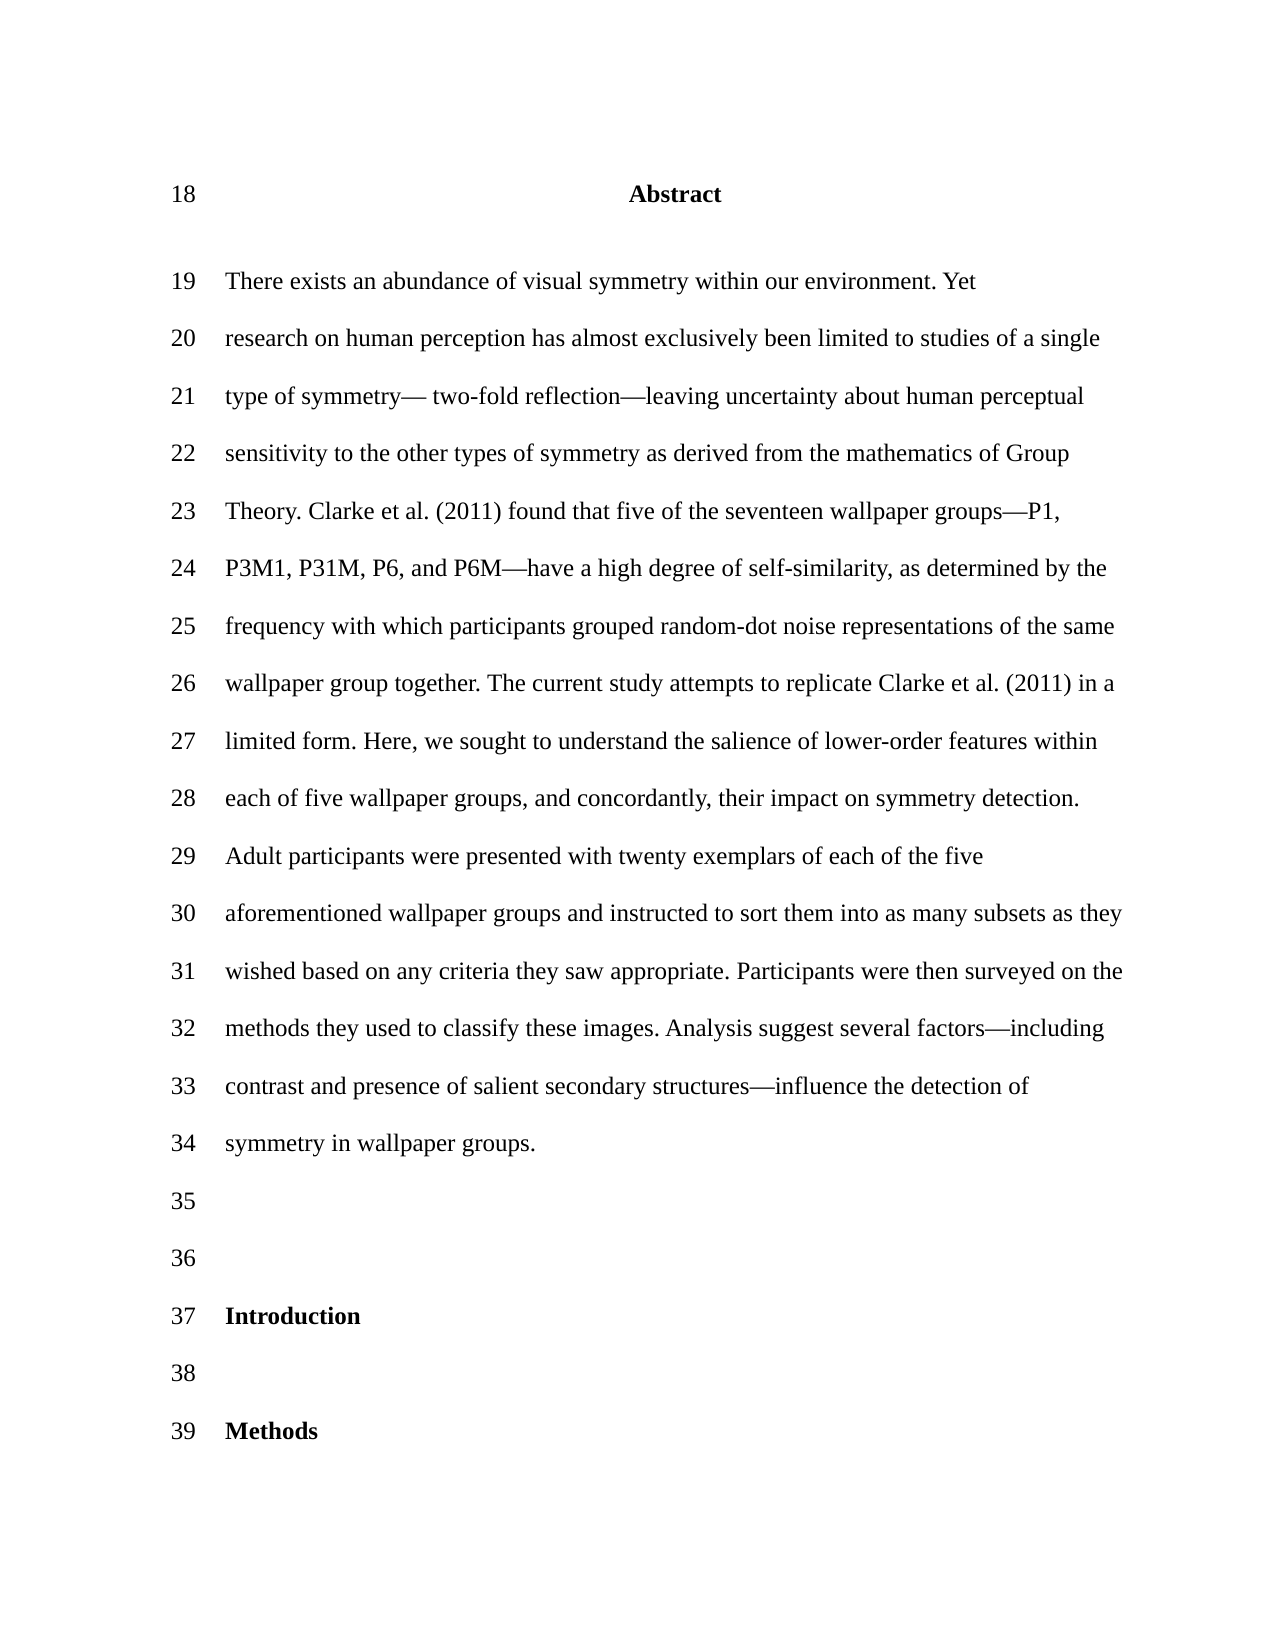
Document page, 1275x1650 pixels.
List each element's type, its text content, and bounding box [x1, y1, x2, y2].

text Introduction [225, 1301, 1125, 1329]
text limited form. Here, we sought to understand the salience of lower-order features within [225, 726, 1125, 754]
text aforementioned wallpaper groups and instructed to sort them into as many subsets as they [225, 898, 1125, 927]
text contrast and presence of salient secondary structures—influence the detection of [225, 1071, 1125, 1099]
text There exists an abundance of visual symmetry within our environment. Yet [225, 266, 1125, 294]
text frequency with which participants grouped random-dot noise representations of the same [225, 611, 1125, 639]
text each of five wallpaper groups, and concordantly, their impact on symmetry detection. [225, 783, 1125, 812]
text wished based on any criteria they saw appropriate. Participants were then surveyed on the [225, 956, 1125, 984]
text Methods [225, 1416, 1125, 1444]
text symmetry in wallpaper groups. [225, 1128, 1125, 1157]
text Adult participants were presented with twenty exemplars of each of the five [225, 841, 1125, 869]
text Abstract [225, 179, 1125, 208]
text methods they used to classify these images. Analysis suggest several factors—including [225, 1013, 1125, 1042]
text Theory. Clarke et al. (2011) found that five of the seventeen wallpaper groups—P1, [225, 496, 1125, 524]
text wallpaper group together. The current study attempts to replicate Clarke et al. (2011) in a [225, 668, 1125, 697]
text type of symmetry— two-fold reflection—leaving uncertainty about human perceptual [225, 381, 1125, 409]
text research on human perception has almost exclusively been limited to studies of a single [225, 323, 1125, 352]
text sensitivity to the other types of symmetry as derived from the mathematics of Group [225, 438, 1125, 467]
text P3M1, P31M, P6, and P6M—have a high degree of self-similarity, as determined by the [225, 553, 1125, 582]
